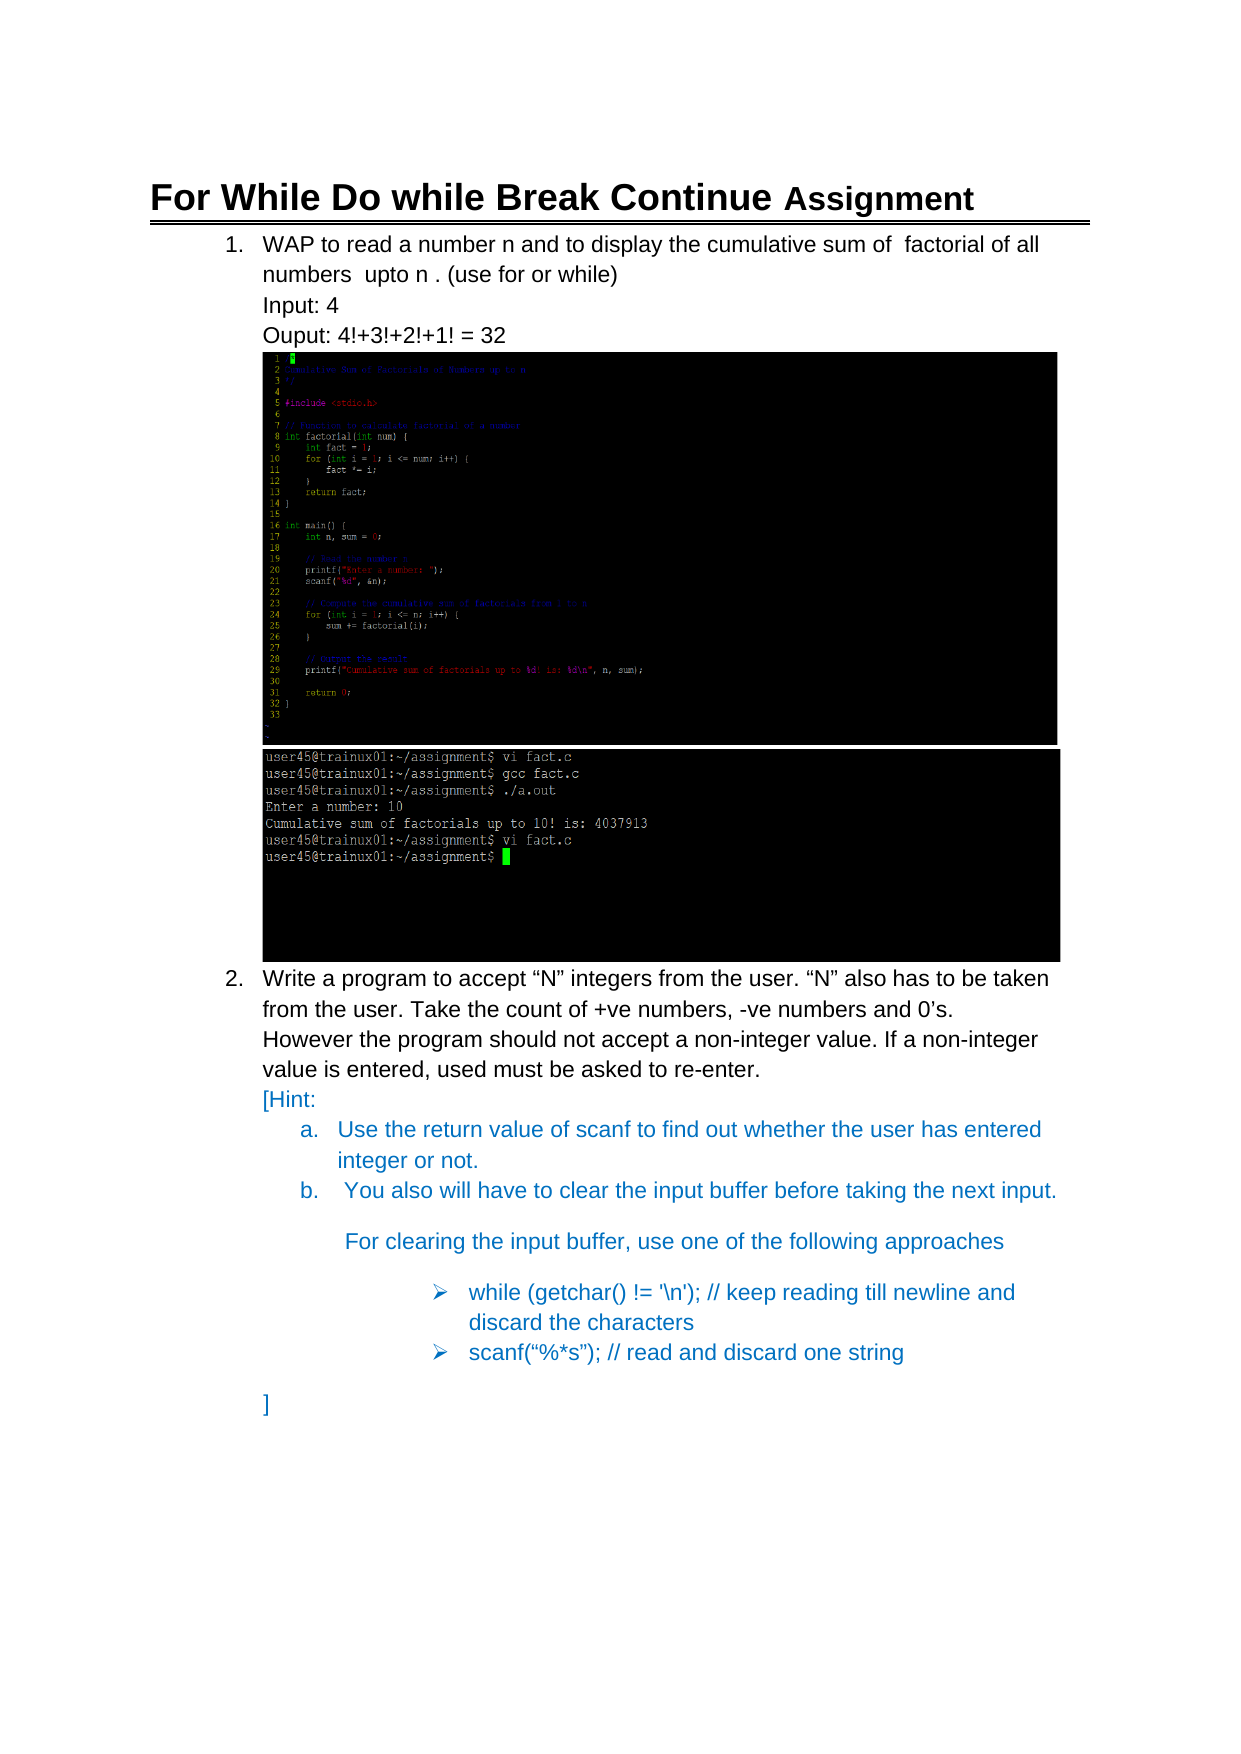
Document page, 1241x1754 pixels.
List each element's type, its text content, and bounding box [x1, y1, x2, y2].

list Use the return value of scanf to find out whether the user has entered integer or not. [300, 1116, 1090, 1173]
list Input: 4 [262, 292, 1090, 318]
subtitle For While Do while Break Continue Assignment [150, 175, 1090, 220]
picture [262, 749, 1061, 962]
list WAP to read a number n and to display the cumulative sum of factorial of all numbers upto n . (use for or while) [225, 231, 1090, 288]
list Write a program to accept “N” integers from the user. “N” also has to be taken from the user. Take the count of +ve numbers, -ve numbers and 0’s. [225, 965, 1090, 1022]
list Ouput: 4!+3!+2!+1! = 32 [262, 322, 1090, 348]
text ] [225, 1390, 1090, 1417]
list However the program should not accept a non-integer value. If a non-integer value is entered, used must be asked to re-enter. [262, 1026, 1090, 1082]
list while (getchar() != '\n'); // keep reading till newline and discard the characters [431, 1279, 1090, 1336]
list [Hint: [262, 1086, 1090, 1113]
text For clearing the input buffer, use one of the following approaches [225, 1228, 1090, 1254]
picture [262, 352, 1058, 745]
list scanf(“%*s”); // read and discard one string [431, 1339, 1090, 1366]
list You also will have to clear the input buffer before taking the next input. [300, 1177, 1090, 1203]
